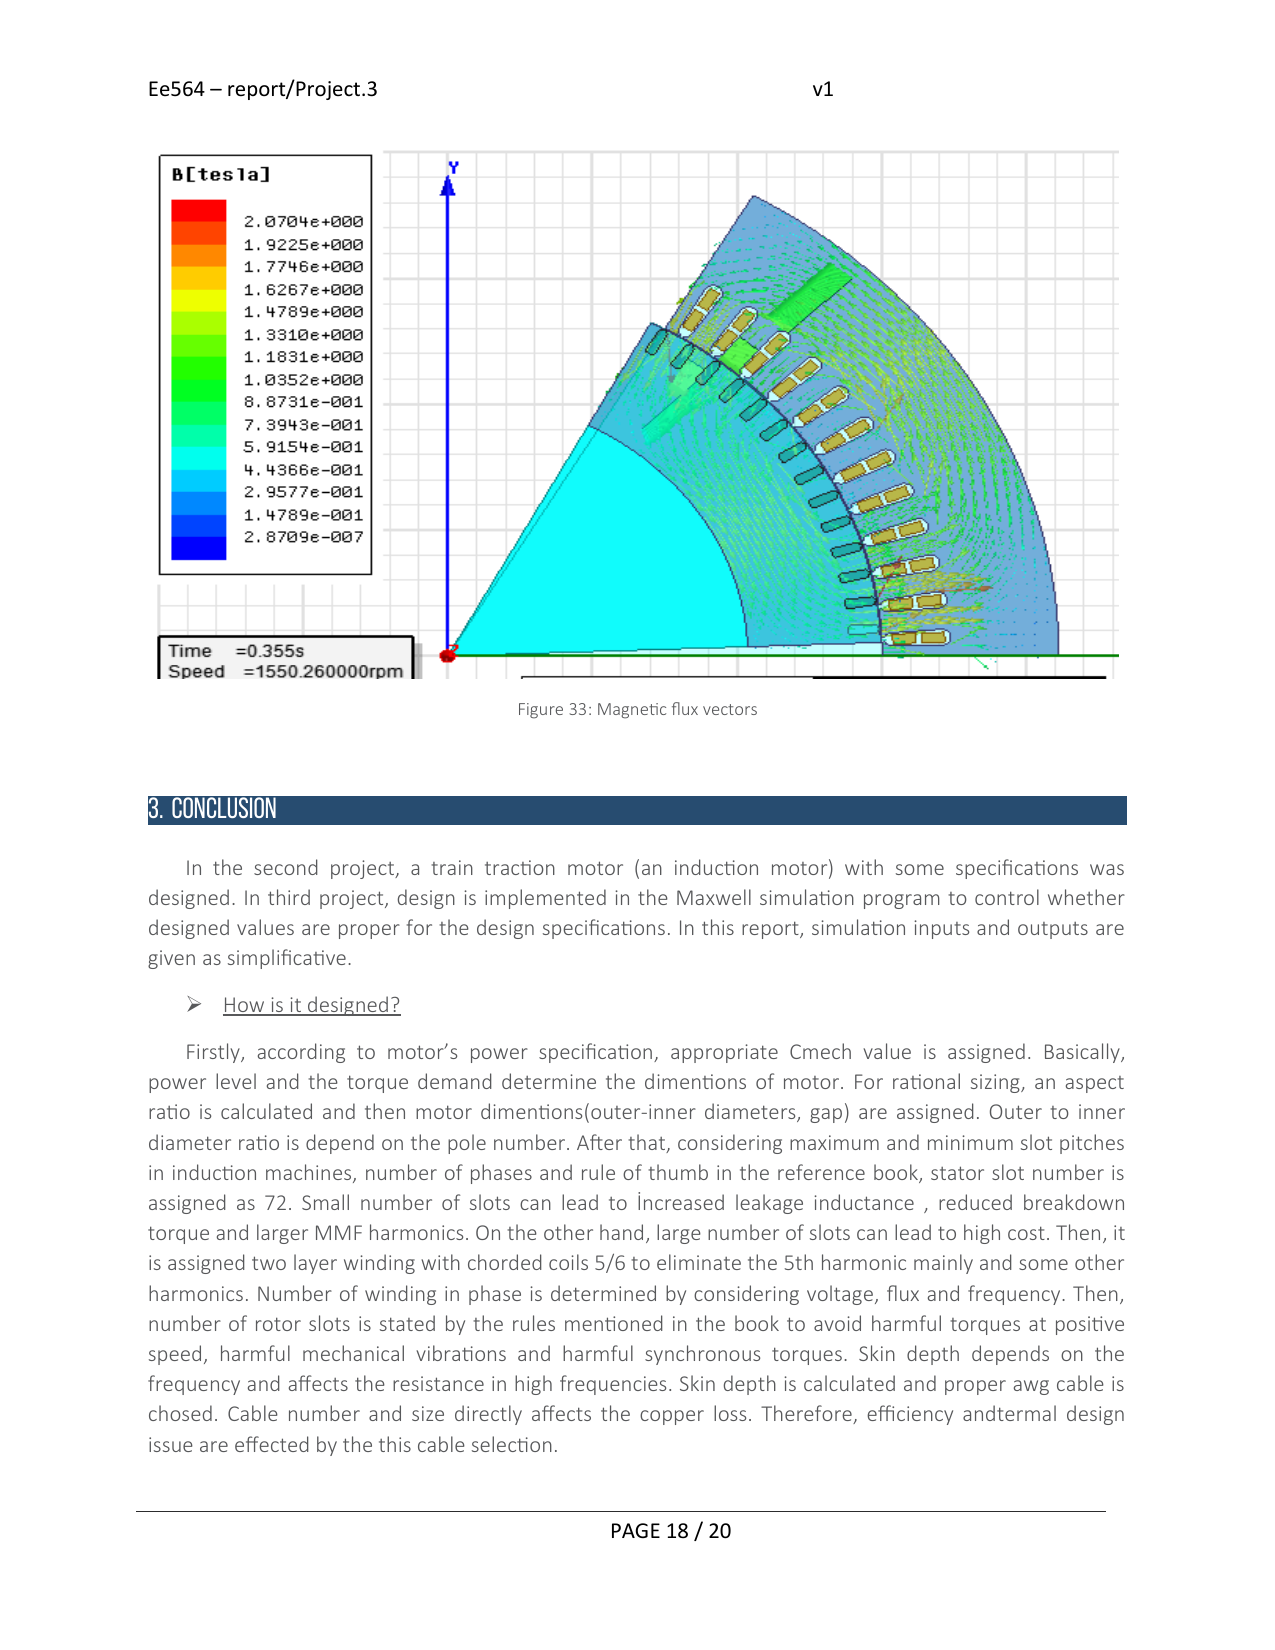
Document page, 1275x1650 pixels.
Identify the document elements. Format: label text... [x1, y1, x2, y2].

picture [156, 148, 1119, 679]
text In the second project, a train traction motor (an induction motor) with some specifications was designed. In third project, design is implemented in the Maxwell simulation program to control whether designed values are proper for the design specifications. In this report, simulation inputs and outputs are given as simplificative. [148, 853, 1127, 971]
subtitle conclusıon [148, 796, 1127, 825]
text Figure 33: Magnetic flux vectors [148, 697, 1127, 720]
text Firstly, according to motor’s power specification, appropriate Cmech value is assigned. Basically, power level and the torque demand determine the dimentions of motor. For rational sizing, an aspect ratio is calculated and then motor dimentions(outer-inner diameters, gap) are assigned. Outer to inner diameter ratio is depend on the pole number. After that, considering maximum and minimum slot pitches in induction machines, number of phases and rule of thumb in the reference book, stator slot number is assigned as 72. Small number of slots can lead to İncreased leakage inductance , reduced breakdown torque and larger MMF harmonics. On the other hand, large number of slots can lead to high cost. Then, it is assigned two layer winding with chorded coils 5/6 to eliminate the 5th harmonic mainly and some other harmonics. Number of winding in phase is determined by considering voltage, flux and frequency. Then, number of rotor slots is stated by the rules mentioned in the book to avoid harmful torques at positive speed, harmful mechanical vibrations and harmful synchronous torques. Skin depth depends on the frequency and affects the resistance in high frequencies. Skin depth is calculated and proper awg cable is chosed. Cable number and size directly affects the copper loss. Therefore, efficiency andtermal design issue are effected by the this cable selection. [148, 1037, 1127, 1458]
list How is it designed? [185, 990, 1127, 1018]
